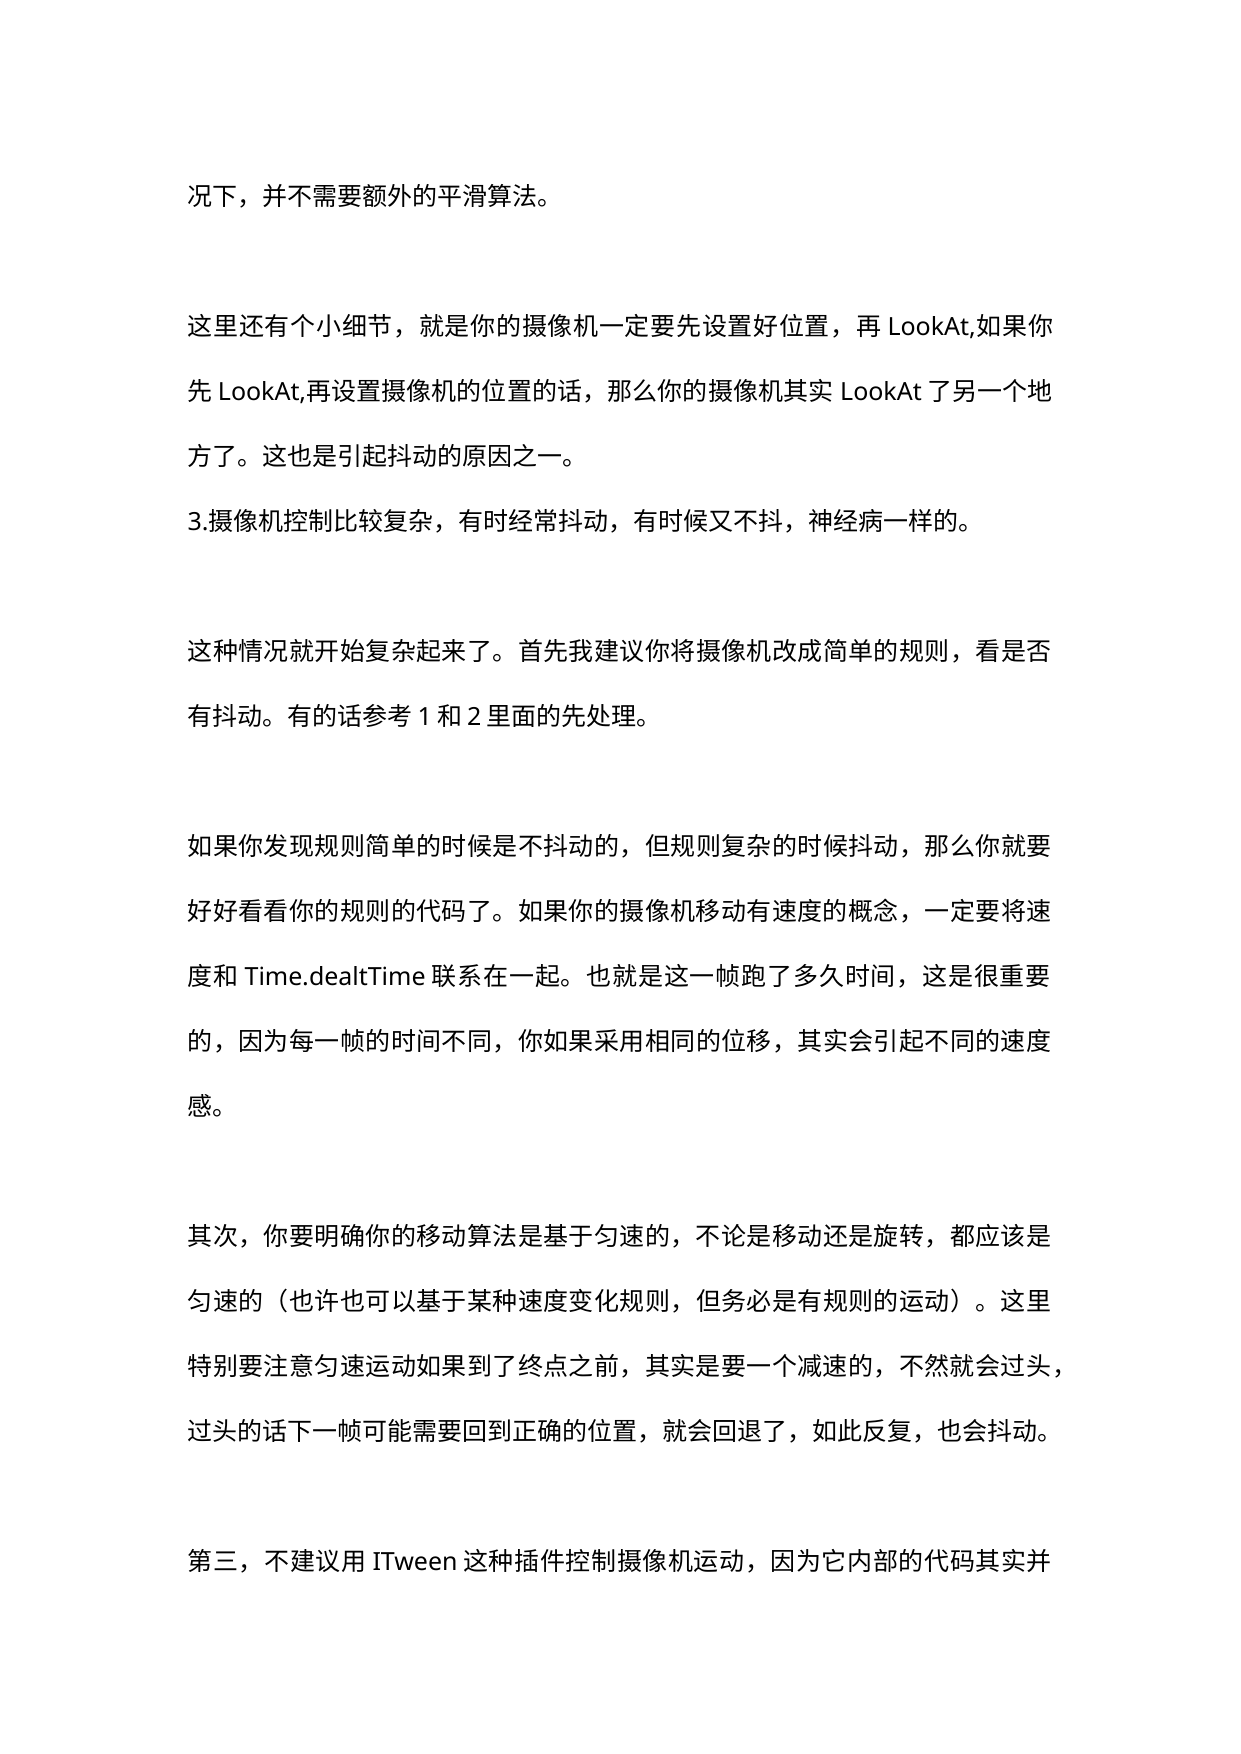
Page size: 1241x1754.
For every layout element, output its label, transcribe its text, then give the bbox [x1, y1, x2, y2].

text 3.摄像机控制比较复杂，有时经常抖动，有时候又不抖，神经病一样的。 [187, 487, 1053, 552]
text 其次，你要明确你的移动算法是基于匀速的，不论是移动还是旋转，都应该是匀速的（也许也可以基于某种速度变化规则，但务必是有规则的运动）。这里特别要注意匀速运动如果到了终点之前，其实是要一个减速的，不然就会过头，过头的话下一帧可能需要回到正确的位置，就会回退了，如此反复，也会抖动。 [187, 1202, 1053, 1462]
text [187, 162, 1053, 227]
text 这种情况就开始复杂起来了。首先我建议你将摄像机改成简单的规则，看是否有抖动。有的话参考1和2里面的先处理。 [187, 617, 1053, 747]
text 如果你发现规则简单的时候是不抖动的，但规则复杂的时候抖动，那么你就要好好看看你的规则的代码了。如果你的摄像机移动有速度的概念，一定要将速度和Time.dealtTime联系在一起。也就是这一帧跑了多久时间，这是很重要的，因为每一帧的时间不同，你如果采用相同的位移，其实会引起不同的速度感。 [187, 812, 1053, 1137]
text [187, 1527, 1053, 1592]
text 这里还有个小细节，就是你的摄像机一定要先设置好位置，再LookAt,如果你先LookAt,再设置摄像机的位置的话，那么你的摄像机其实LookAt了另一个地方了。这也是引起抖动的原因之一。 [187, 292, 1053, 487]
